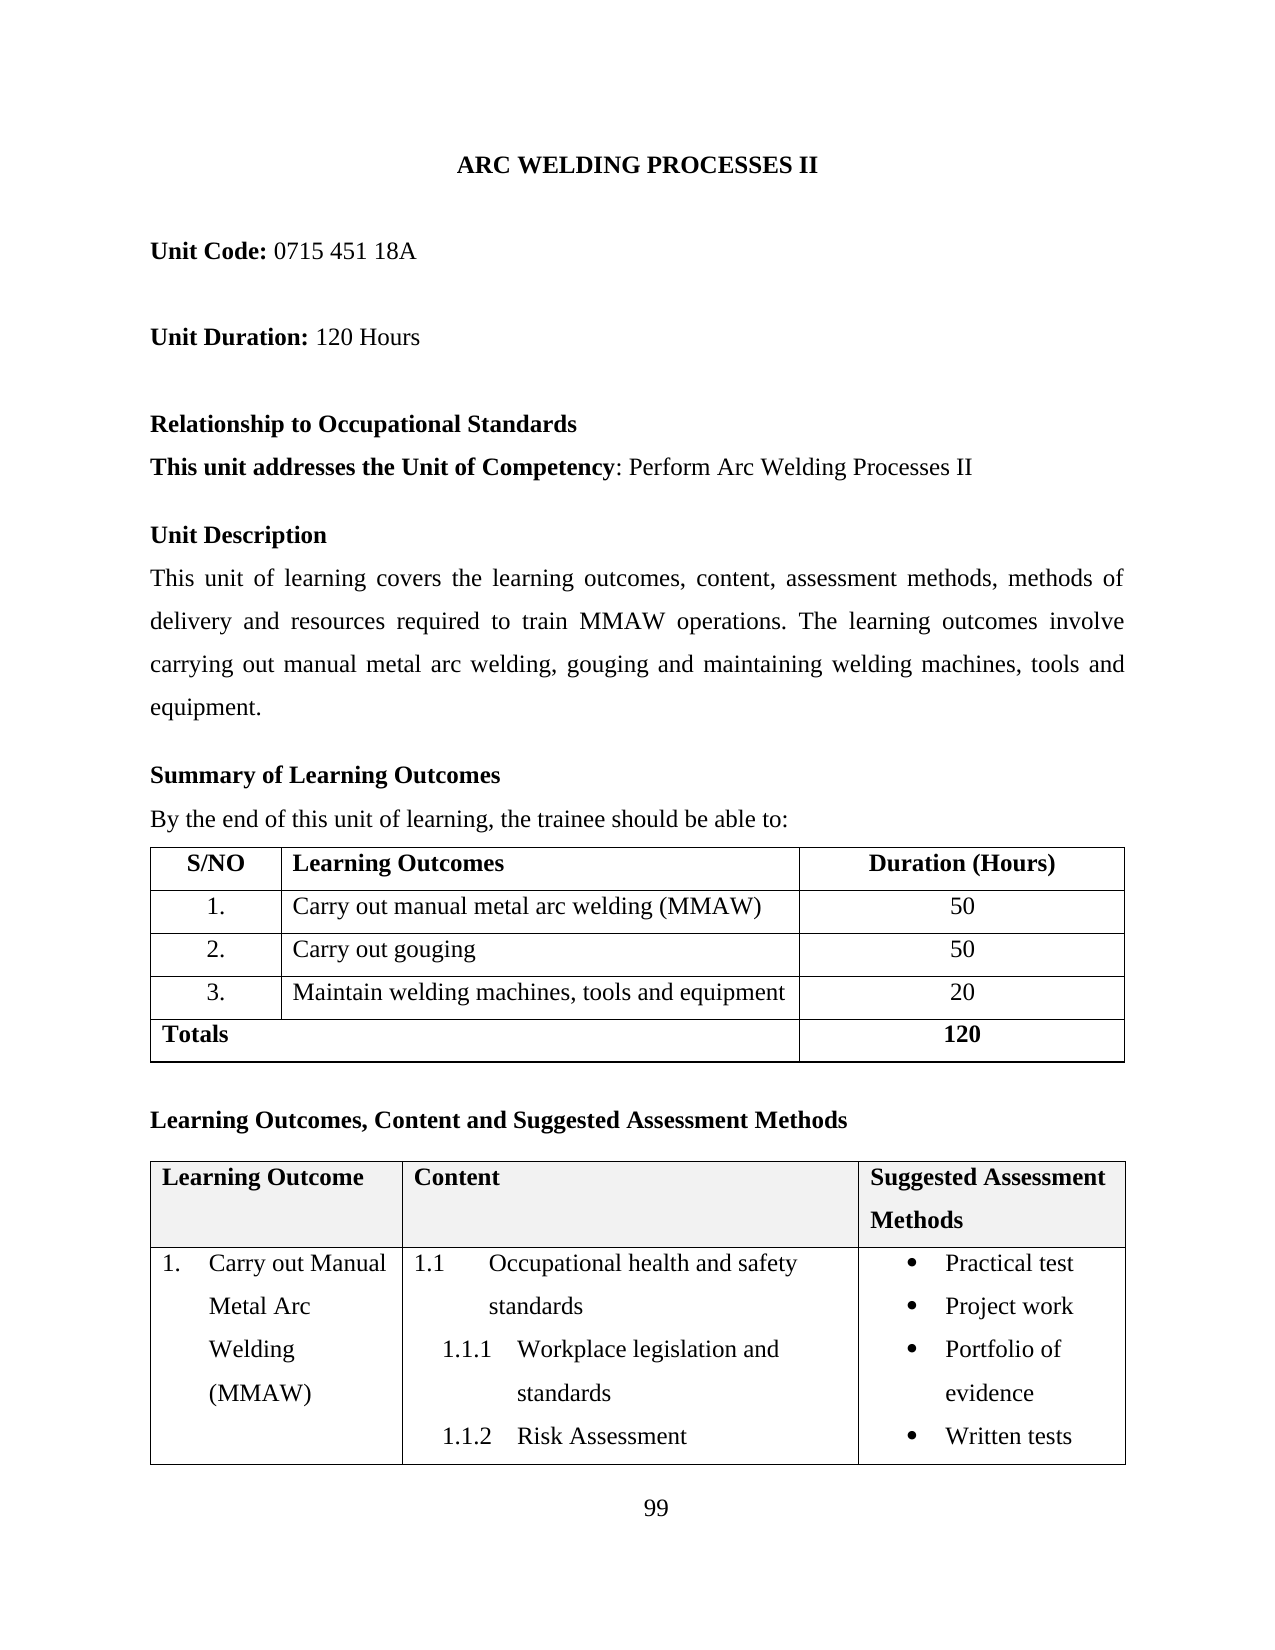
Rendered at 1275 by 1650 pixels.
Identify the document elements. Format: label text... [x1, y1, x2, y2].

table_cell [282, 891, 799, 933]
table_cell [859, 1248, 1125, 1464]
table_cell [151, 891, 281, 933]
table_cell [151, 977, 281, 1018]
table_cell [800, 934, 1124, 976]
text Relationship to Occupational Standards [150, 409, 1125, 437]
text By the end of this unit of learning, the trainee should be able to: [150, 804, 1125, 832]
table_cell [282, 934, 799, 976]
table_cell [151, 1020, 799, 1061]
text Learning Outcomes, Content and Suggested Assessment Methods [150, 1106, 1125, 1134]
text This unit of learning covers the learning outcomes, content, assessment methods, methods of delivery and resources required to train MMAW operations. The learning outcomes involve carrying out manual metal arc welding, gouging and maintaining welding machines, tools and equipment. [150, 563, 1125, 721]
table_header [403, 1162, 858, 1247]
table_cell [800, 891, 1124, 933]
text Summary of Learning Outcomes [150, 761, 1125, 789]
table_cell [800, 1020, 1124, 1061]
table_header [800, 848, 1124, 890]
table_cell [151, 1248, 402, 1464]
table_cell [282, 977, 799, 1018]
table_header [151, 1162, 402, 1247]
text Unit Description [150, 520, 1125, 549]
text This unit addresses the Unit of Competency: Perform Arc Welding Processes II [150, 452, 1125, 481]
text Unit Code: 0715 451 18A [150, 236, 1125, 265]
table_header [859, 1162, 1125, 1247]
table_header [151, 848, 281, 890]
text Unit Duration: 120 Hours [150, 322, 1125, 351]
subtitle ARC WELDING PROCESSES II [150, 150, 1125, 179]
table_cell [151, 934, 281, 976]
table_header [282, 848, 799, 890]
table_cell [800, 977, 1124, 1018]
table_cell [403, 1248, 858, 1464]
